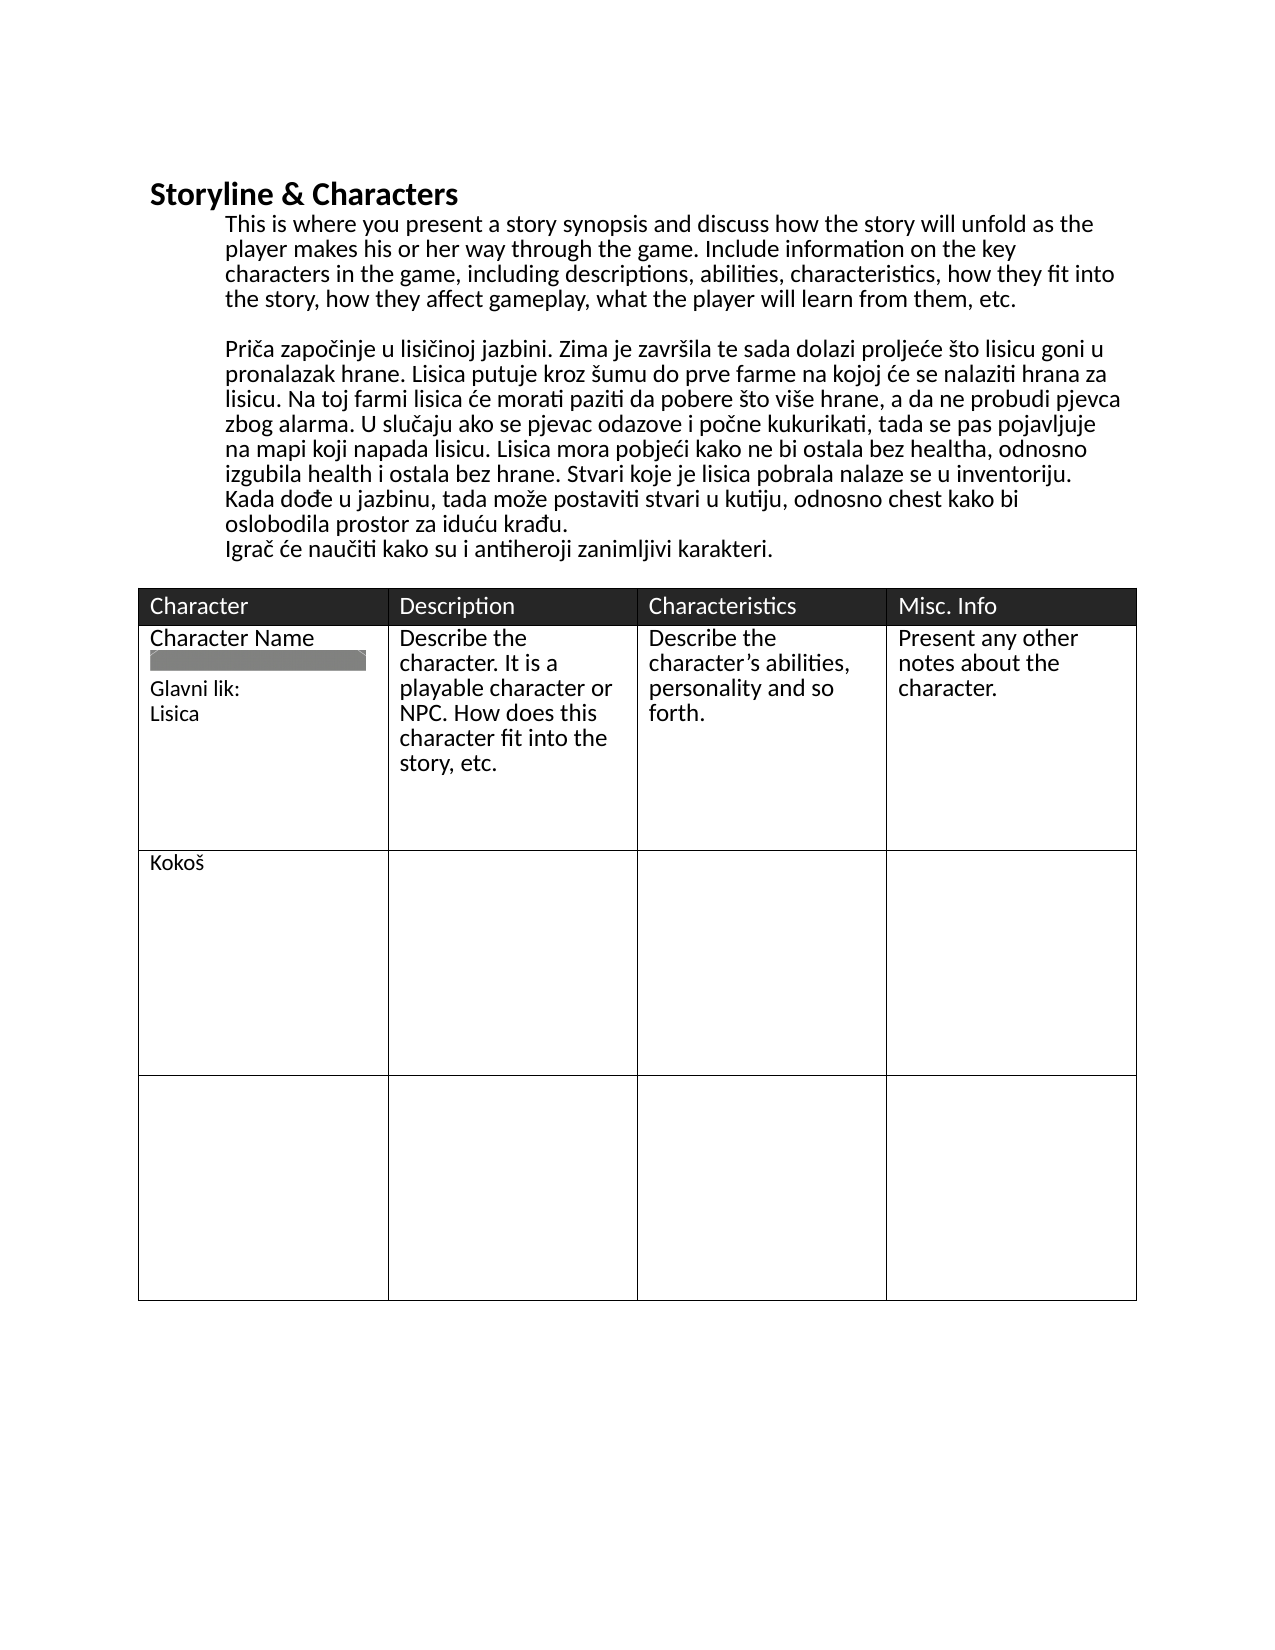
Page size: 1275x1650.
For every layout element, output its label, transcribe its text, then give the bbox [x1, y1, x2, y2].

table_cell Describe the character. It is a playable character or NPC. How does this character fit into the story, etc. [389, 626, 637, 850]
table_header Character [139, 589, 388, 625]
table_cell Character Name Glavni lik: Lisica [139, 626, 388, 850]
text Storyline & Characters [150, 175, 1125, 212]
table_cell [638, 851, 886, 1075]
table_cell Present any other notes about the character. [887, 626, 1136, 850]
table_header Characteristics [638, 589, 886, 625]
table_cell [887, 1076, 1136, 1299]
table_cell Kokoš [139, 851, 388, 1075]
text Priča započinje u lisičinoj jazbini. Zima je završila te sada dolazi proljeće što lisicu goni u pronalazak hrane. Lisica putuje kroz šumu do prve farme na kojoj će se nalaziti hrana za lisicu. Na toj farmi lisica će morati paziti da pobere što više hrane, a da ne probudi pjevca zbog alarma. U slučaju ako se pjevac odazove i počne kukurikati, tada se pas pojavljuje na mapi koji napada lisicu. Lisica mora pobjeći kako ne bi ostala bez healtha, odnosno izgubila health i ostala bez hrane. Stvari koje je lisica pobrala nalaze se u inventoriju. Kada dođe u jazbinu, tada može postaviti stvari u kutiju, odnosno chest kako bi oslobodila prostor za iduću krađu. [225, 337, 1125, 537]
text This is where you present a story synopsis and discuss how the story will unfold as the player makes his or her way through the game. Include information on the key characters in the game, including descriptions, abilities, characteristics, how they fit into the story, how they affect gameplay, what the player will learn from them, etc. [225, 212, 1125, 312]
table_cell [389, 1076, 637, 1299]
table_cell [389, 851, 637, 1075]
table_cell Describe the character’s abilities, personality and so forth. [638, 626, 886, 850]
table_header Description [389, 589, 637, 625]
text Igrač će naučiti kako su i antiheroji zanimljivi karakteri. [225, 537, 1125, 562]
table_cell [638, 1076, 886, 1299]
table_cell [139, 1076, 388, 1299]
table_header Misc. Info [887, 589, 1136, 625]
table_cell [887, 851, 1136, 1075]
